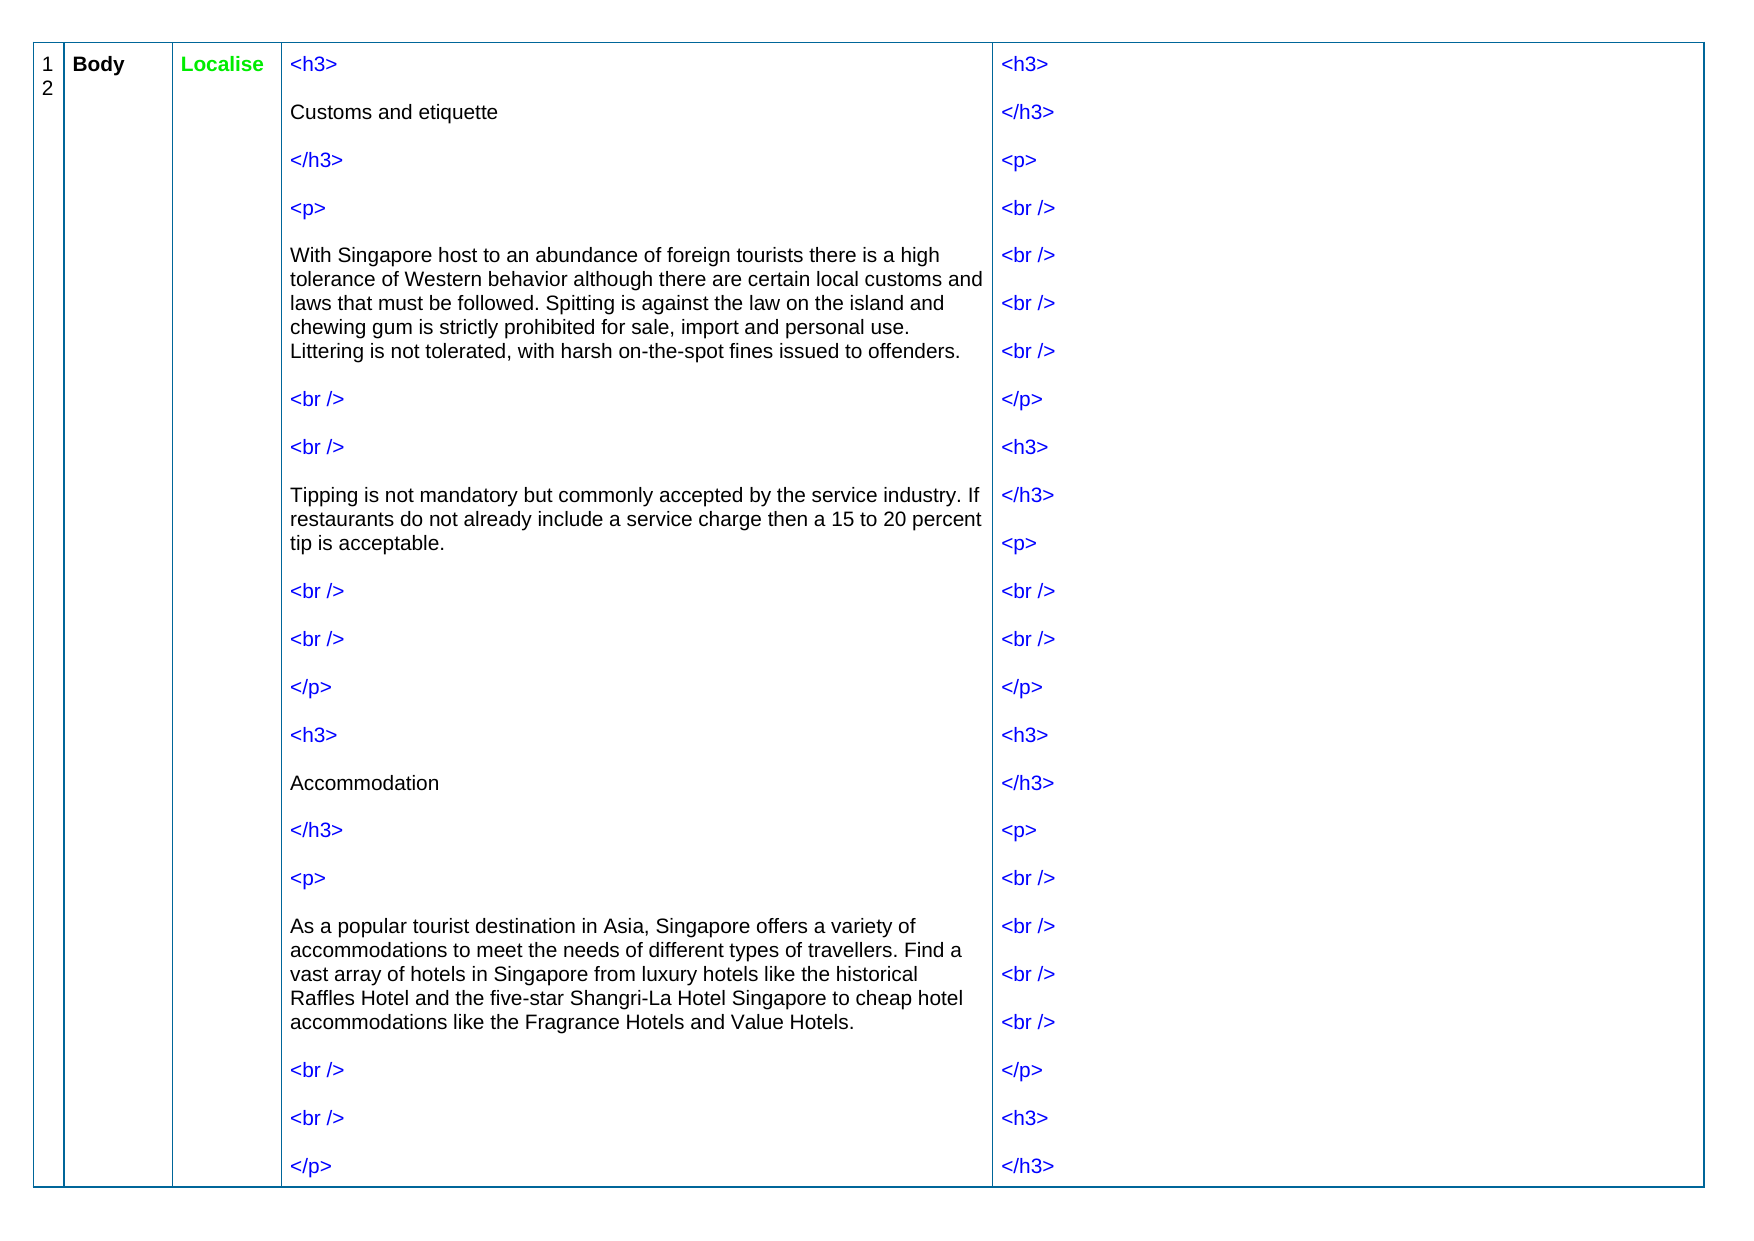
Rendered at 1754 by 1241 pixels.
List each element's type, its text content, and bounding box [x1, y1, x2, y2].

table_cell Localise [173, 43, 281, 1186]
table_cell 12 [34, 43, 63, 1186]
table_cell Body [65, 43, 172, 1186]
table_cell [282, 43, 992, 1186]
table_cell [993, 43, 1703, 1186]
